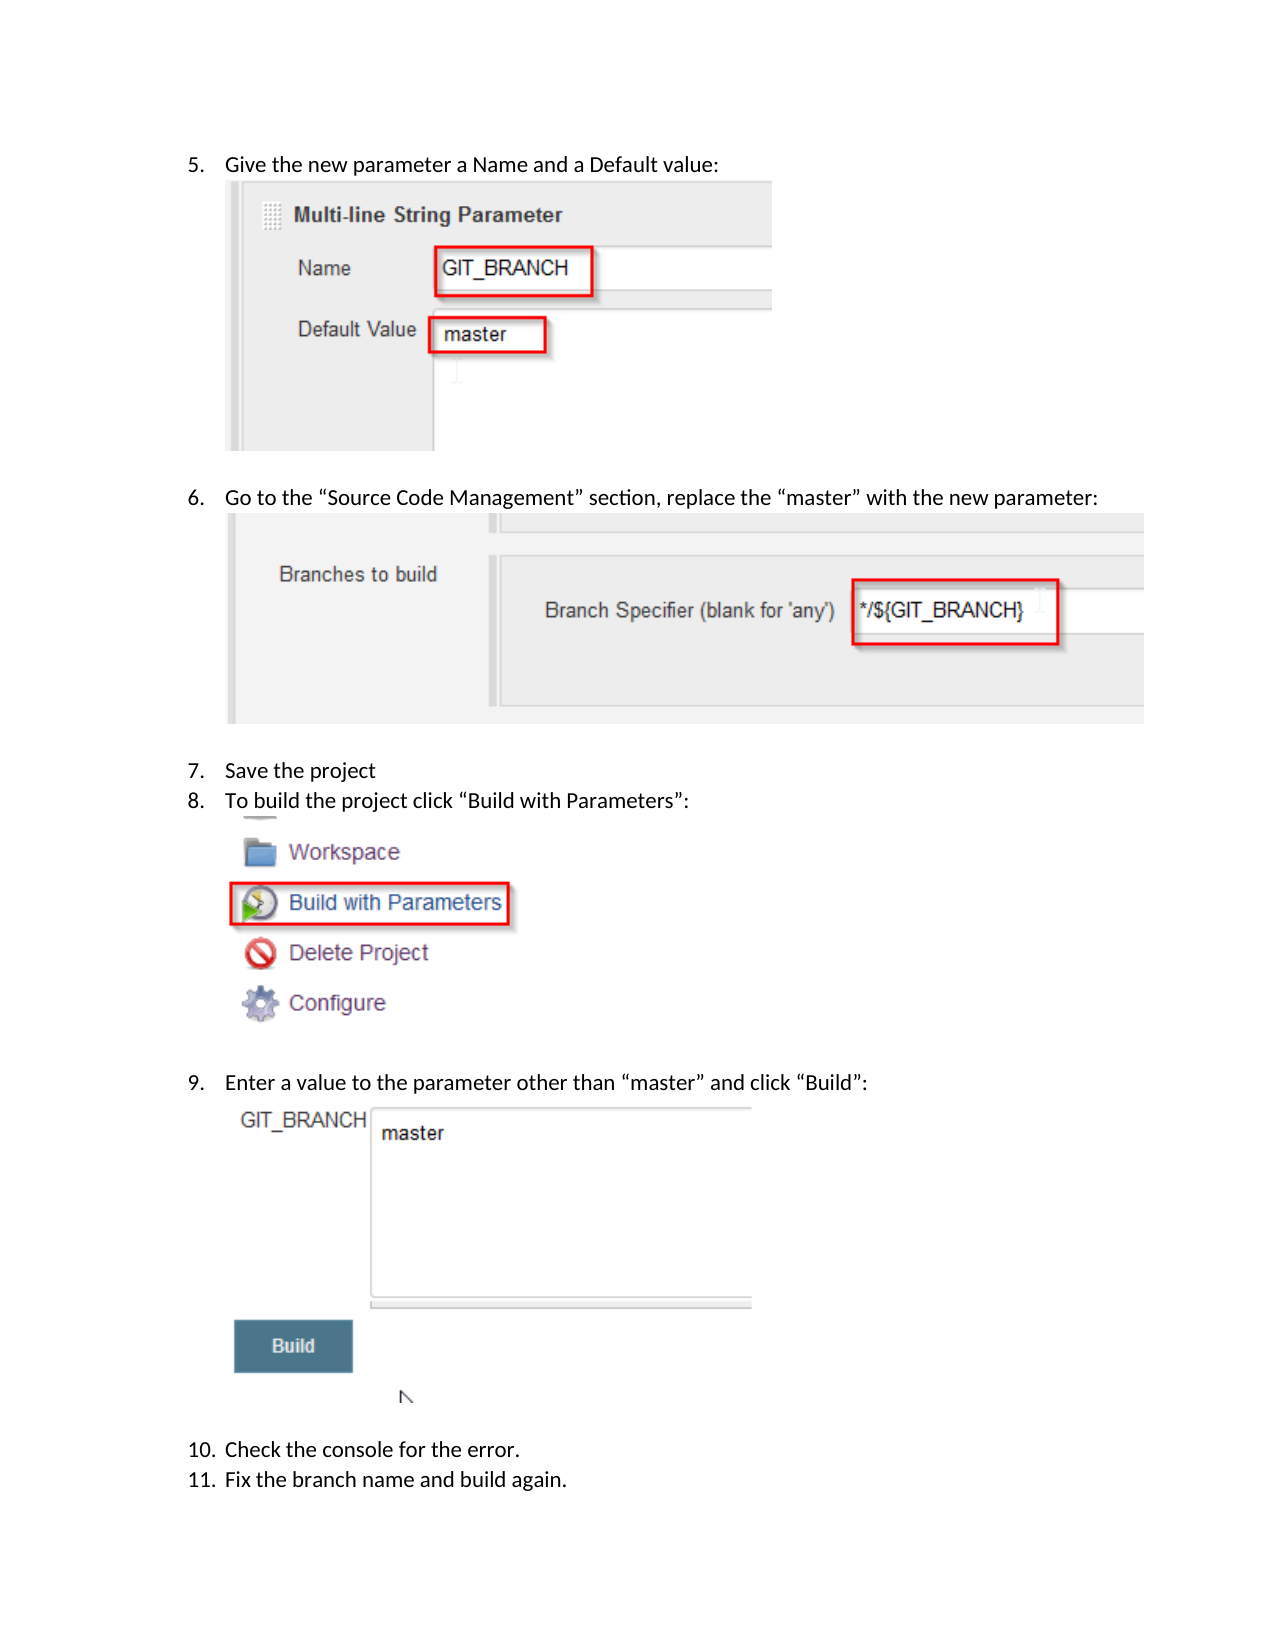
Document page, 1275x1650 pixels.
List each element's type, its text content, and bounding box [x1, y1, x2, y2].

picture [225, 816, 557, 1036]
picture [225, 180, 772, 451]
picture [225, 1098, 752, 1403]
list Fix the branch name and build again. [187, 1466, 1125, 1493]
list Check the console for the error. [187, 1435, 1125, 1463]
picture [225, 513, 1144, 724]
list Save the project [187, 756, 1125, 784]
